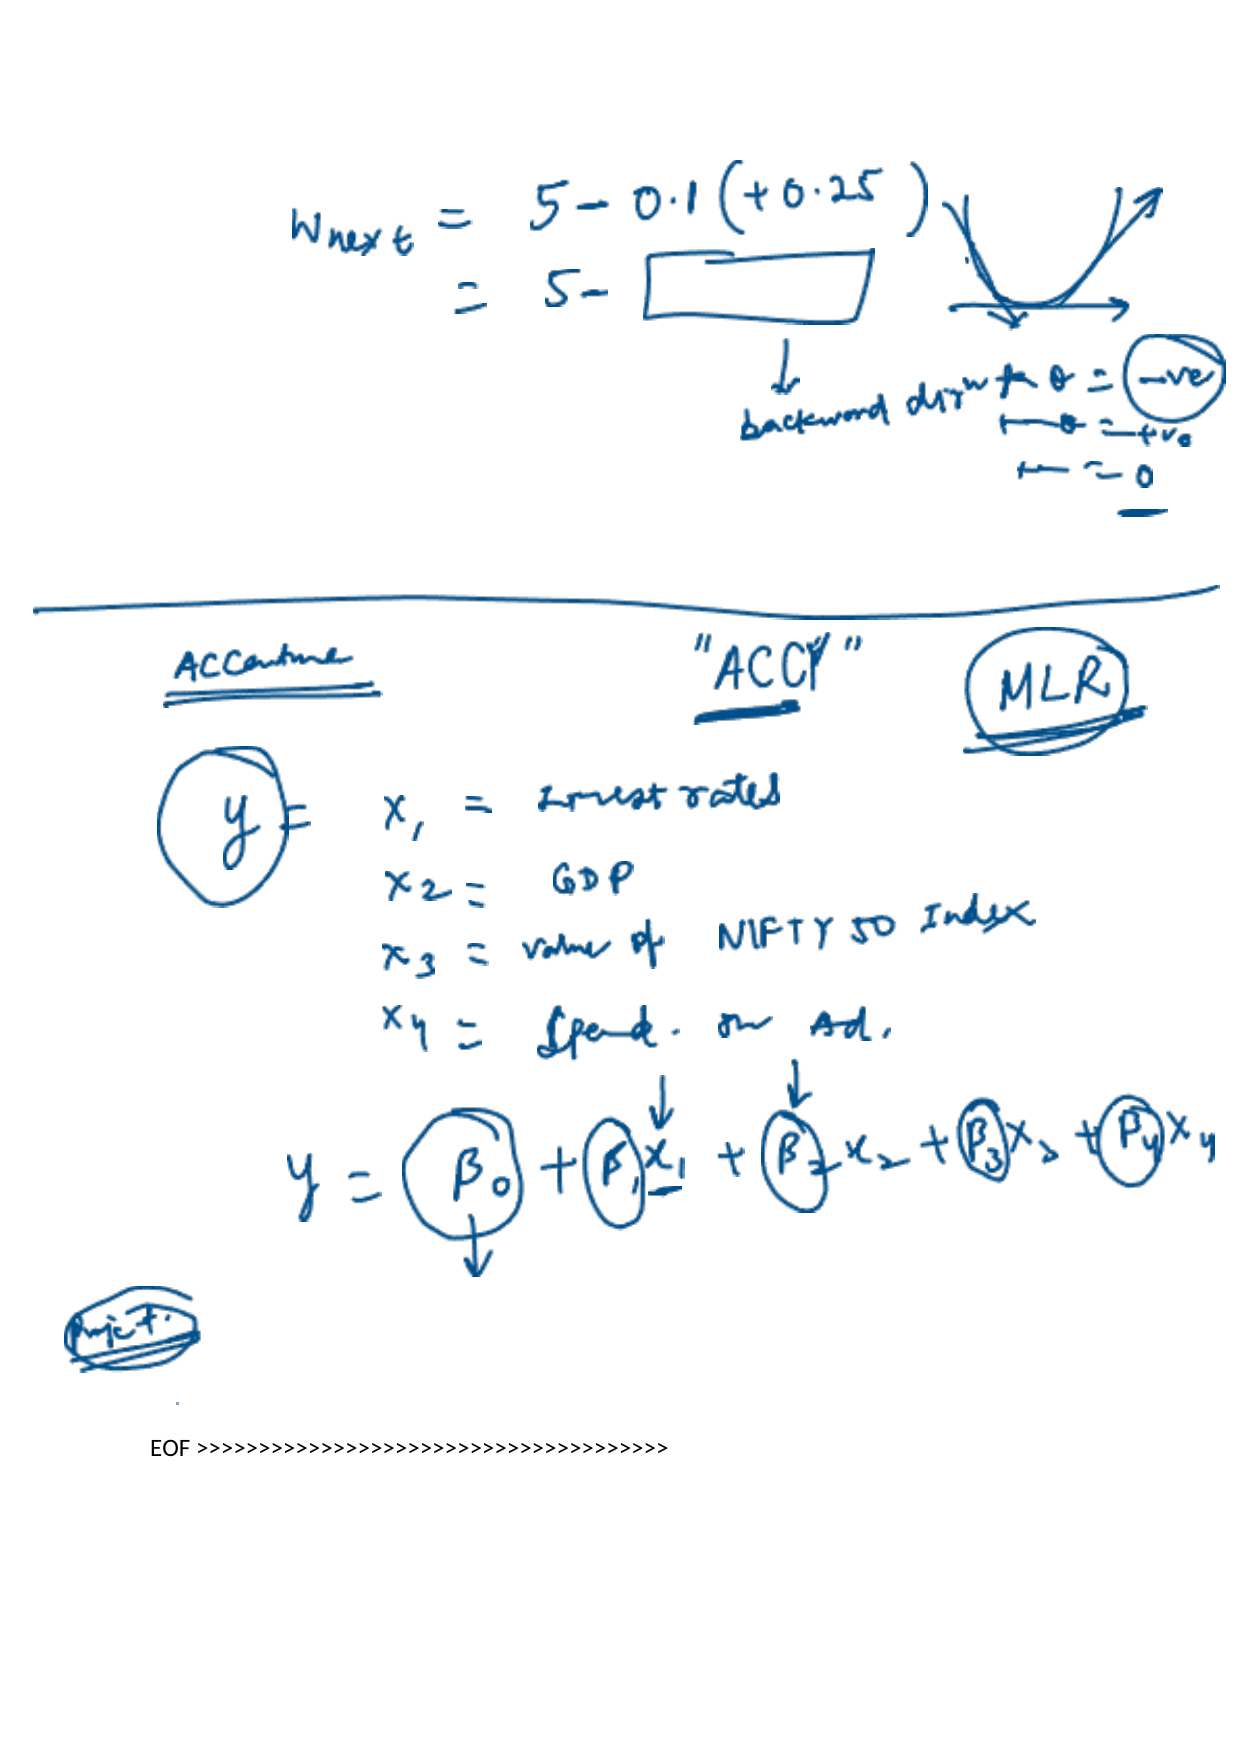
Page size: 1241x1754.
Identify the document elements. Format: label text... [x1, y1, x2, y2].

picture [157, 746, 311, 908]
picture [468, 900, 486, 908]
picture [1116, 509, 1168, 517]
picture [287, 1153, 382, 1222]
picture [718, 1013, 773, 1038]
picture [382, 943, 435, 979]
picture [466, 943, 489, 966]
picture [292, 207, 414, 256]
picture [33, 585, 1220, 620]
picture [719, 893, 1036, 953]
picture [740, 334, 1226, 447]
picture [717, 1142, 745, 1177]
text EOF >>>>>>>>>>>>>>>>>>>>>>>>>>>>>>>>>>>>>> [150, 1432, 1090, 1462]
picture [1017, 461, 1153, 488]
picture [384, 795, 424, 841]
picture [538, 772, 780, 812]
picture [163, 642, 383, 708]
picture [942, 187, 1163, 331]
picture [537, 1005, 680, 1062]
picture [553, 861, 634, 896]
picture [64, 1286, 203, 1373]
picture [530, 160, 928, 237]
picture [458, 282, 479, 289]
picture [402, 1075, 685, 1277]
picture [385, 871, 452, 901]
picture [693, 632, 863, 725]
picture [643, 248, 875, 325]
picture [545, 269, 608, 307]
picture [761, 1058, 1215, 1213]
picture [382, 1005, 482, 1052]
picture [810, 1005, 891, 1041]
picture [438, 209, 473, 229]
picture [522, 918, 665, 969]
picture [466, 883, 486, 890]
picture [465, 796, 492, 813]
picture [963, 627, 1148, 756]
picture [454, 303, 487, 314]
